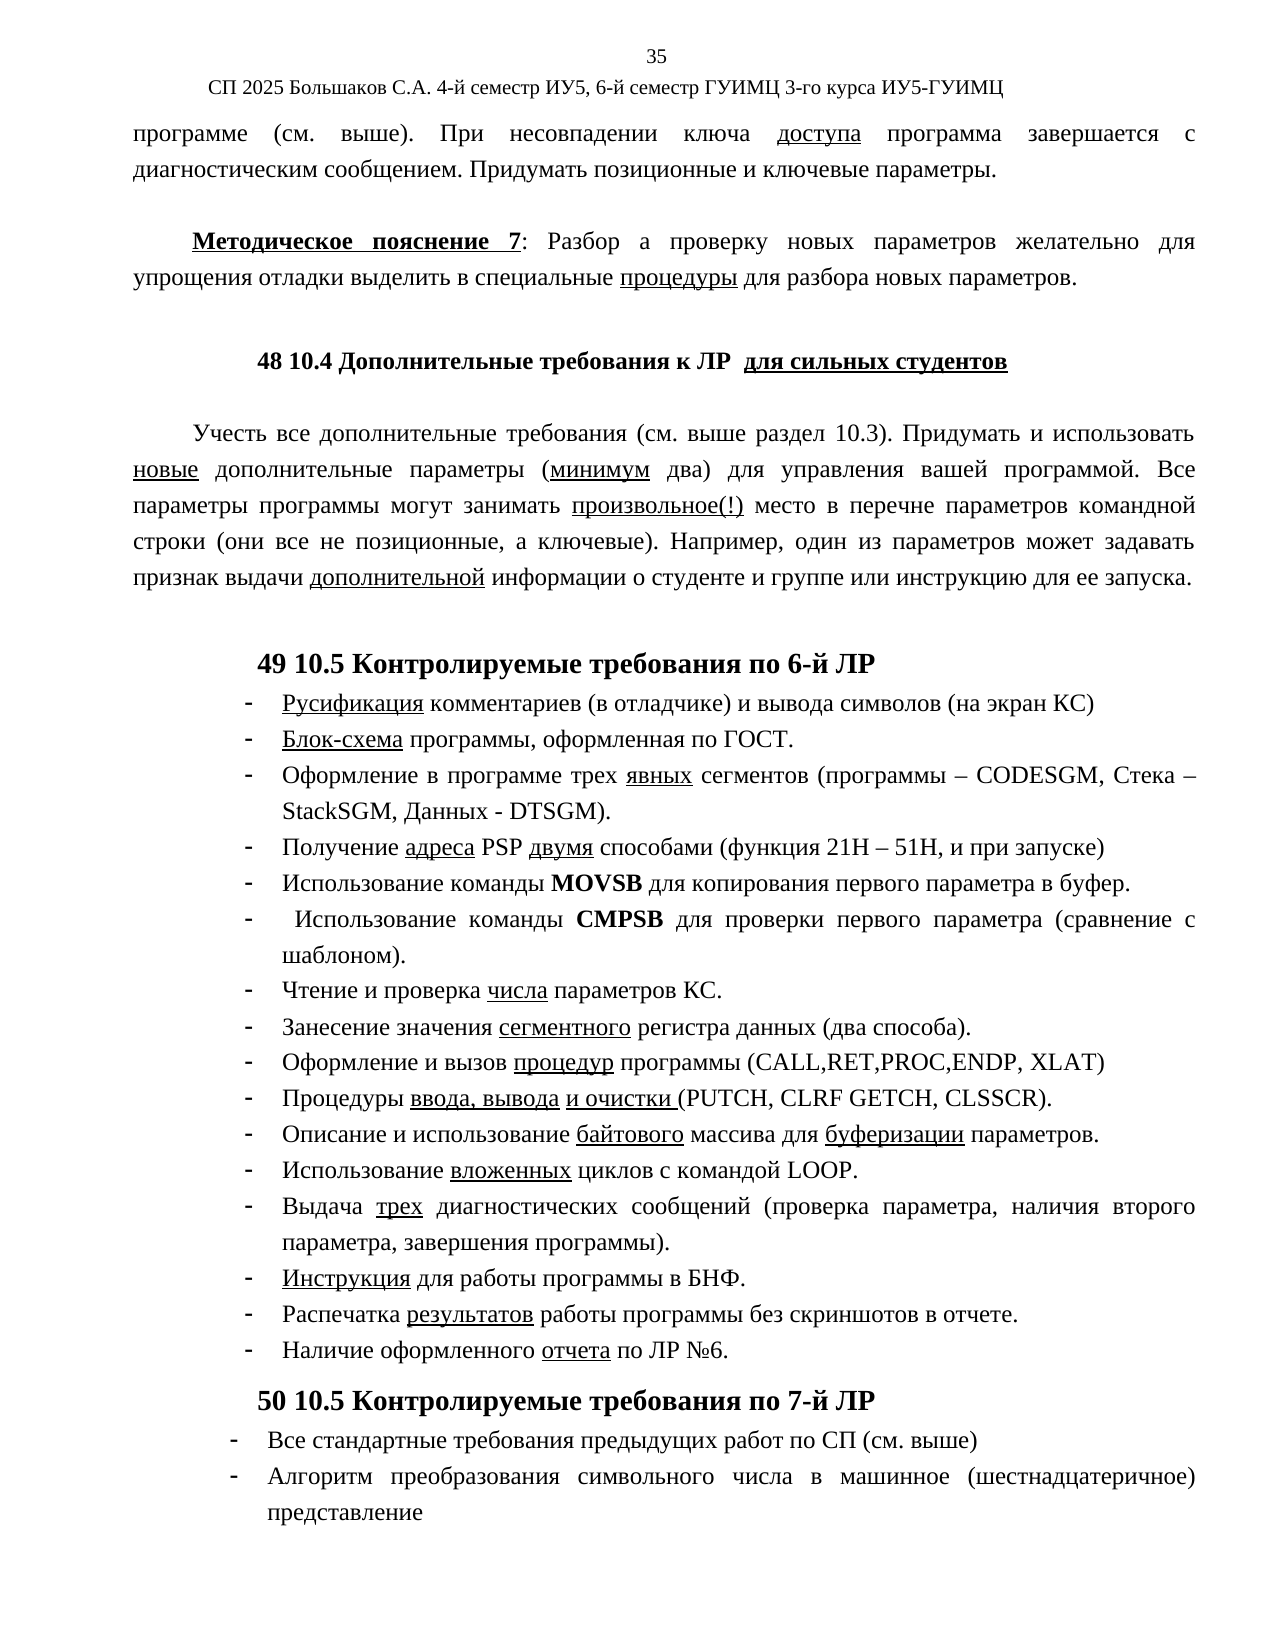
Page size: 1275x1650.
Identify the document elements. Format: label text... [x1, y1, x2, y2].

subtitle 10.5 Контролируемые требования по 7-й ЛР [183, 1383, 1196, 1417]
subtitle 10.5 Контролируемые требования по 6-й ЛР [183, 646, 1196, 680]
list Использование команды CMPSB для проверки первого параметра (сравнение с шаблоном). [244, 904, 1196, 968]
list Использование вложенных циклов с командой LOOP. [244, 1155, 1196, 1184]
list Алгоритм преобразования символьного числа в машинное (шестнадцатеричное) представление [229, 1461, 1196, 1526]
list Занесение значения сегментного регистра данных (два способа). [244, 1012, 1196, 1040]
list Использование команды MOVSB для копирования первого параметра в буфер. [244, 868, 1196, 897]
list Выдача трех диагностических сообщений (проверка параметра, наличия второго параметра, завершения программы). [244, 1191, 1196, 1256]
subtitle 10.4 Дополнительные требования к ЛР для сильных студентов [183, 346, 1196, 375]
text Методическое пояснение 7: Разбор а проверку новых параметров желательно для упрощения отладки выделить в специальные процедуры для разбора новых параметров. [133, 226, 1196, 291]
list Чтение и проверка числа параметров КС. [244, 976, 1196, 1004]
text Учесть все дополнительные требования (см. выше раздел 10.3). Придумать и использовать новые дополнительные параметры (минимум два) для управления вашей программой. Все параметры программы могут занимать произвольное(!) место в перечне параметров командной строки (они все не позиционные, а ключевые). Например, один из параметров может задавать признак выдачи дополнительной информации о студенте и группе или инструкцию для ее запуска. [133, 418, 1196, 591]
list Распечатка результатов работы программы без скриншотов в отчете. [244, 1299, 1196, 1328]
list Блок-схема программы, оформленная по ГОСТ. [244, 724, 1196, 753]
list Оформление и вызов процедур программы (CALL,RET,PROC,ENDP, XLAT) [244, 1047, 1196, 1076]
list Оформление в программе трех явных сегментов (программы – CODESGM, Стека – StackSGM, Данных - DTSGM). [244, 760, 1196, 825]
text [133, 118, 1196, 183]
list Наличие оформленного отчета по ЛР №6. [244, 1335, 1196, 1364]
list Все стандартные требования предыдущих работ по СП (см. выше) [229, 1425, 1196, 1454]
list Получение адреса PSP двумя способами (функция 21Н – 51Н, и при запуске) [244, 832, 1196, 861]
list Описание и использование байтового массива для буферизации параметров. [244, 1119, 1196, 1148]
list Русификация комментариев (в отладчике) и вывода символов (на экран КС) [244, 688, 1196, 717]
list Процедуры ввода, вывода и очистки (PUTCH, CLRF GETCH, CLSSCR). [244, 1083, 1196, 1112]
list Инструкция для работы программы в БНФ. [244, 1263, 1196, 1292]
